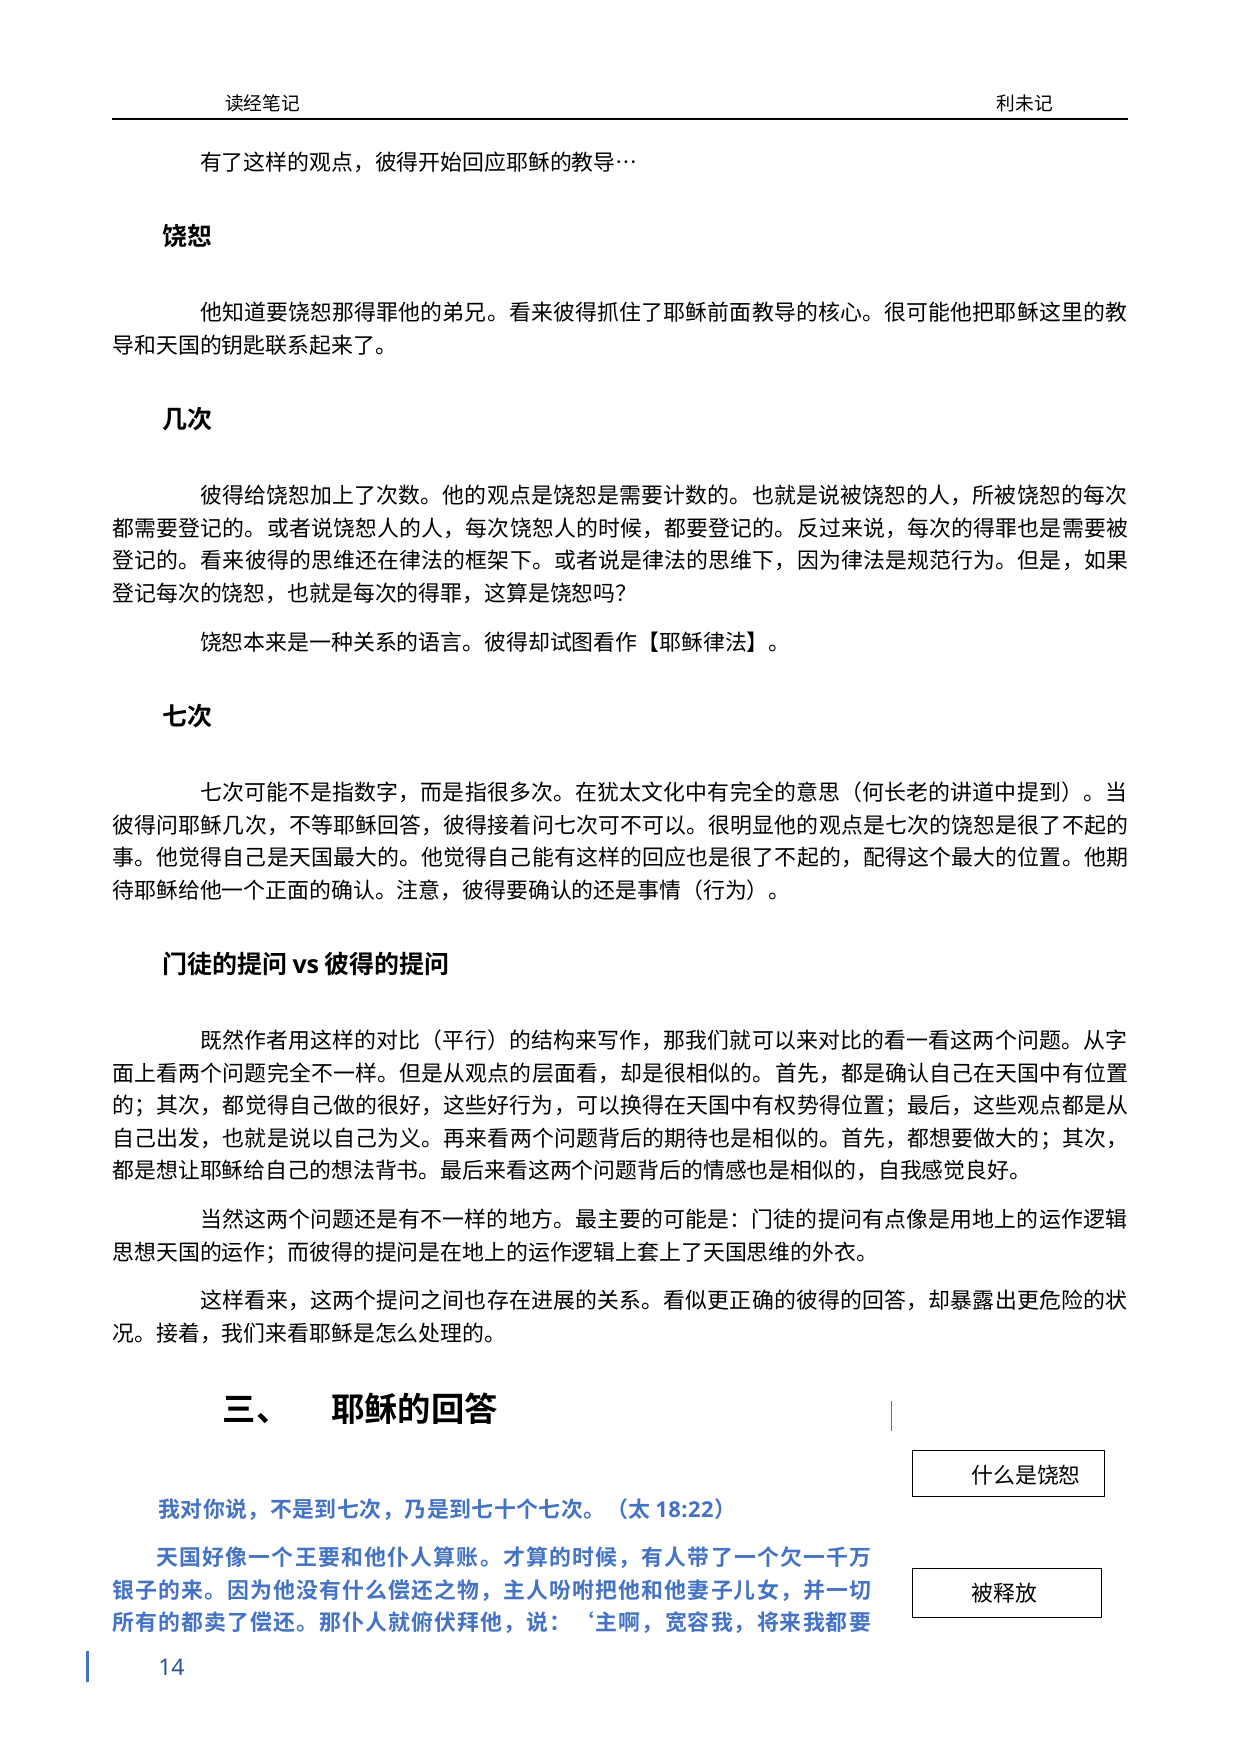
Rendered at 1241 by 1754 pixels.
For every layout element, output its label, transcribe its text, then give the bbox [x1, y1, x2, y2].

text 七次可能不是指数字，而是指很多次。在犹太文化中有完全的意思（何长老的讲道中提到）。当彼得问耶稣几次，不等耶稣回答，彼得接着问七次可不可以。很明显他的观点是七次的饶恕是很了不起的事。他觉得自己是天国最大的。他觉得自己能有这样的回应也是很了不起的，配得这个最大的位置。他期待耶稣给他一个正面的确认。注意，彼得要确认的还是事情（行为）。 [112, 775, 1128, 905]
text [112, 1540, 1128, 1637]
text 当然这两个问题还是有不一样的地方。最主要的可能是：门徒的提问有点像是用地上的运作逻辑思想天国的运作；而彼得的提问是在地上的运作逻辑上套上了天国思维的外衣。 [112, 1202, 1128, 1267]
subtitle 几次 [112, 385, 1128, 450]
text 我对你说，不是到七次，乃是到七十个七次。（太18:22） [112, 1491, 1128, 1524]
subtitle 门徒的提问vs彼得的提问 [112, 930, 1128, 995]
subtitle 耶稣的回答 [156, 1375, 1128, 1440]
text 既然作者用这样的对比（平行）的结构来写作，那我们就可以来对比的看一看这两个问题。从字面上看两个问题完全不一样。但是从观点的层面看，却是很相似的。首先，都是确认自己在天国中有位置的；其次，都觉得自己做的很好，这些好行为，可以换得在天国中有权势得位置；最后，这些观点都是从自己出发，也就是说以自己为义。再来看两个问题背后的期待也是相似的。首先，都想要做大的；其次，都是想让耶稣给自己的想法背书。最后来看这两个问题背后的情感也是相似的，自我感觉良好。 [112, 1023, 1128, 1185]
text 这样看来，这两个提问之间也存在进展的关系。看似更正确的彼得的回答，却暴露出更危险的状况。接着，我们来看耶稣是怎么处理的。 [112, 1283, 1128, 1348]
text 他知道要饶恕那得罪他的弟兄。看来彼得抓住了耶稣前面教导的核心。很可能他把耶稣这里的教导和天国的钥匙联系起来了。 [112, 295, 1128, 360]
text 彼得给饶恕加上了次数。他的观点是饶恕是需要计数的。也就是说被饶恕的人，所被饶恕的每次都需要登记的。或者说饶恕人的人，每次饶恕人的时候，都要登记的。反过来说，每次的得罪也是需要被登记的。看来彼得的思维还在律法的框架下。或者说是律法的思维下，因为律法是规范行为。但是，如果登记每次的饶恕，也就是每次的得罪，这算是饶恕吗？ [112, 478, 1128, 608]
subtitle 饶恕 [112, 202, 1128, 267]
text 饶恕本来是一种关系的语言。彼得却试图看作【耶稣律法】。 [112, 624, 1128, 657]
text 有了这样的观点，彼得开始回应耶稣的教导… [112, 144, 1128, 177]
subtitle 七次 [112, 682, 1128, 747]
